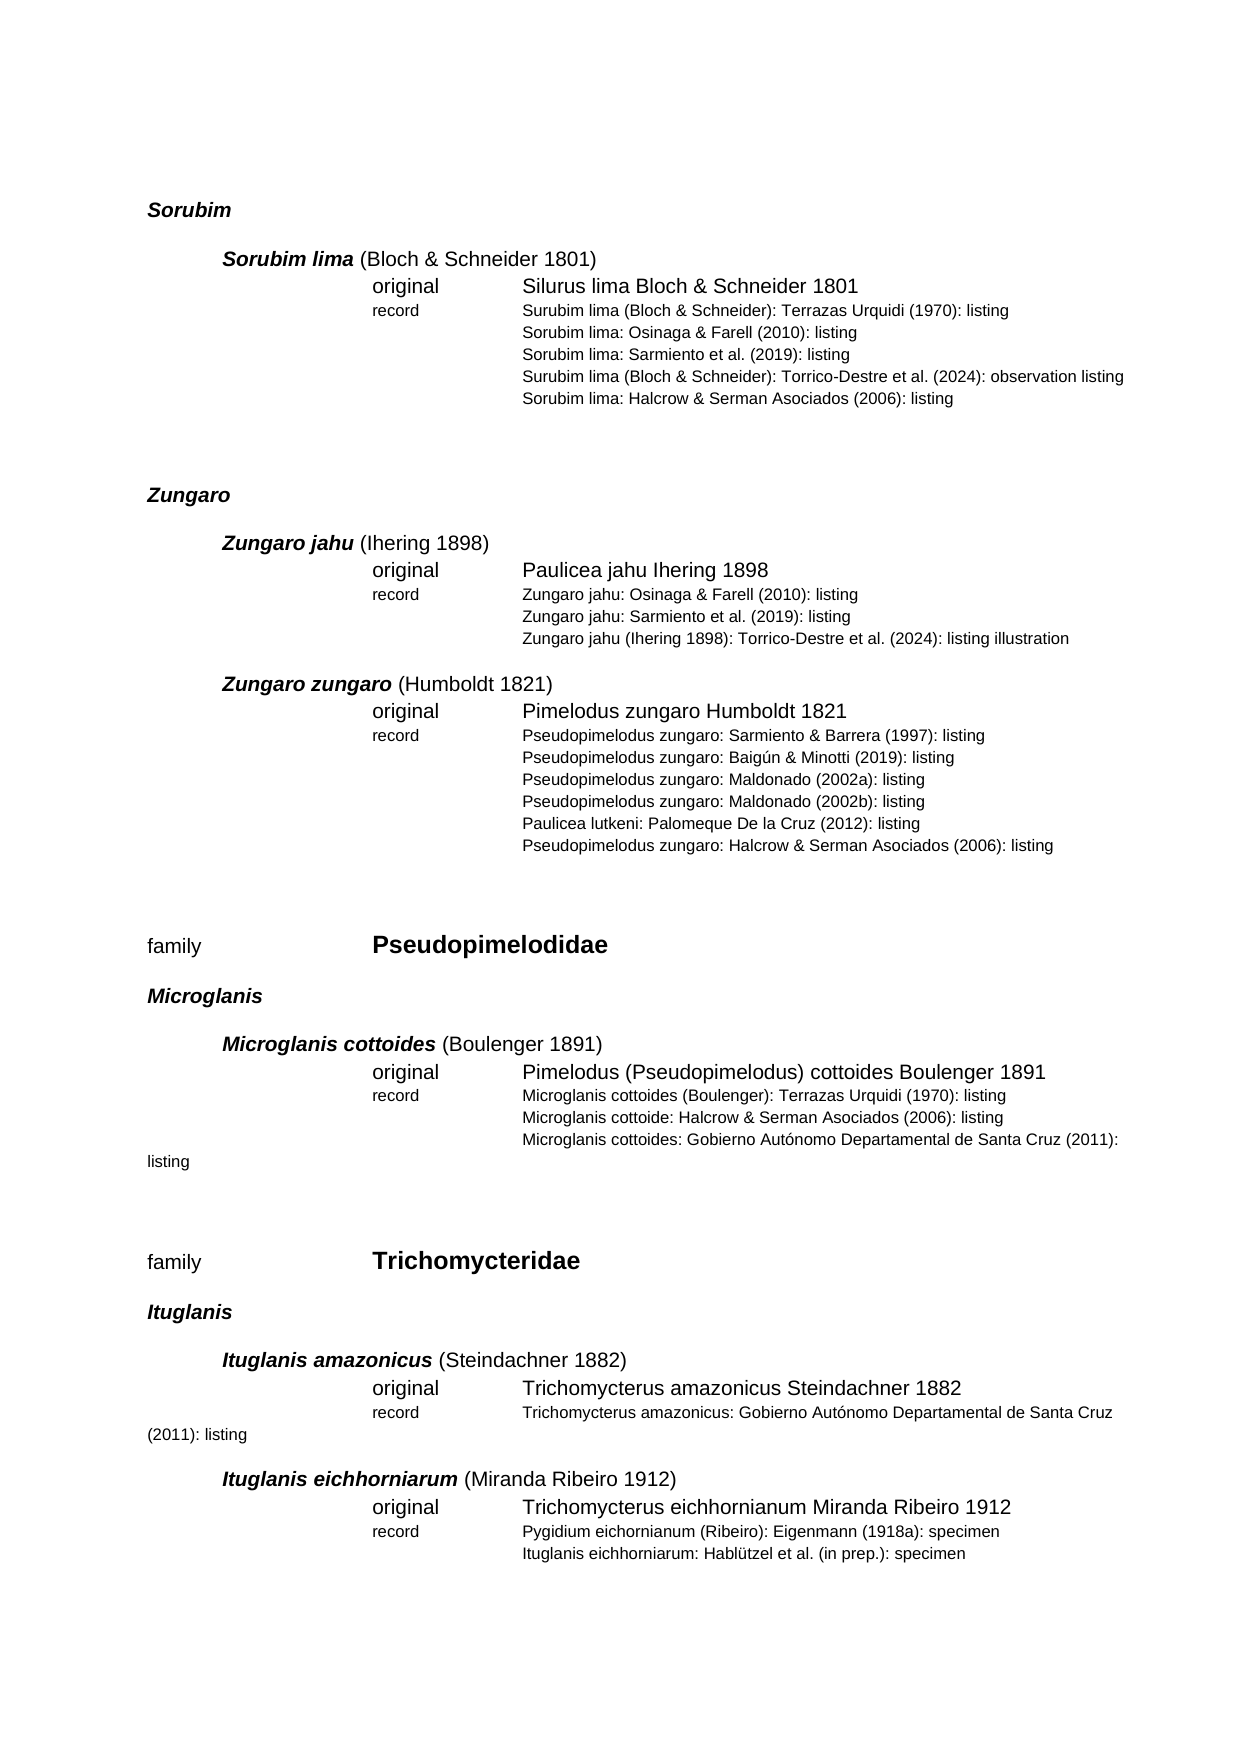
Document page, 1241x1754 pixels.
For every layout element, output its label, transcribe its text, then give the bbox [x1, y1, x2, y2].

text family Trichomycteridae [147, 1246, 1137, 1275]
text Zungaro zungaro (Humboldt 1821) original Pimelodus zungaro Humboldt 1821 record Pseudopimelodus zungaro: Sarmiento & Barrera (1997): listing Pseudopimelodus zungaro: Baigún & Minotti (2019): listing Pseudopimelodus zungaro: Maldonado (2002a): listing Pseudopimelodus zungaro: Maldonado (2002b): listing Paulicea lutkeni: Palomeque De la Cruz (2012): listing Pseudopimelodus zungaro: Halcrow & Serman Asociados (2006): listing [147, 672, 1137, 855]
text Zungaro [147, 482, 1137, 506]
text Sorubim [147, 198, 1137, 222]
text Microglanis [147, 984, 1137, 1008]
text Sorubim lima (Bloch & Schneider 1801) original Silurus lima Bloch & Schneider 1801 record Surubim lima (Bloch & Schneider): Terrazas Urquidi (1970): listing Sorubim lima: Osinaga & Farell (2010): listing Sorubim lima: Sarmiento et al. (2019): listing Surubim lima (Bloch & Schneider): Torrico-Destre et al. (2024): observation listing Sorubim lima: Halcrow & Serman Asociados (2006): listing [147, 246, 1137, 408]
text Ituglanis [147, 1300, 1137, 1324]
text Zungaro jahu (Ihering 1898) original Paulicea jahu Ihering 1898 record Zungaro jahu: Osinaga & Farell (2010): listing Zungaro jahu: Sarmiento et al. (2019): listing Zungaro jahu (Ihering 1898): Torrico-Destre et al. (2024): listing illustration [147, 531, 1137, 648]
text Microglanis cottoides (Boulenger 1891) original Pimelodus (Pseudopimelodus) cottoides Boulenger 1891 record Microglanis cottoides (Boulenger): Terrazas Urquidi (1970): listing Microglanis cottoide: Halcrow & Serman Asociados (2006): listing Microglanis cottoides: Gobierno Autónomo Departamental de Santa Cruz (2011): listing [147, 1032, 1137, 1171]
text family Pseudopimelodidae [147, 930, 1137, 958]
text Ituglanis eichhorniarum (Miranda Ribeiro 1912) original Trichomycterus eichhornianum Miranda Ribeiro 1912 record Pygidium eichornianum (Ribeiro): Eigenmann (1918a): specimen Ituglanis eichhorniarum: Hablützel et al. (in prep.): specimen [147, 1467, 1137, 1563]
text Ituglanis amazonicus (Steindachner 1882) original Trichomycterus amazonicus Steindachner 1882 record Trichomycterus amazonicus: Gobierno Autónomo Departamental de Santa Cruz (2011): listing [147, 1348, 1137, 1444]
